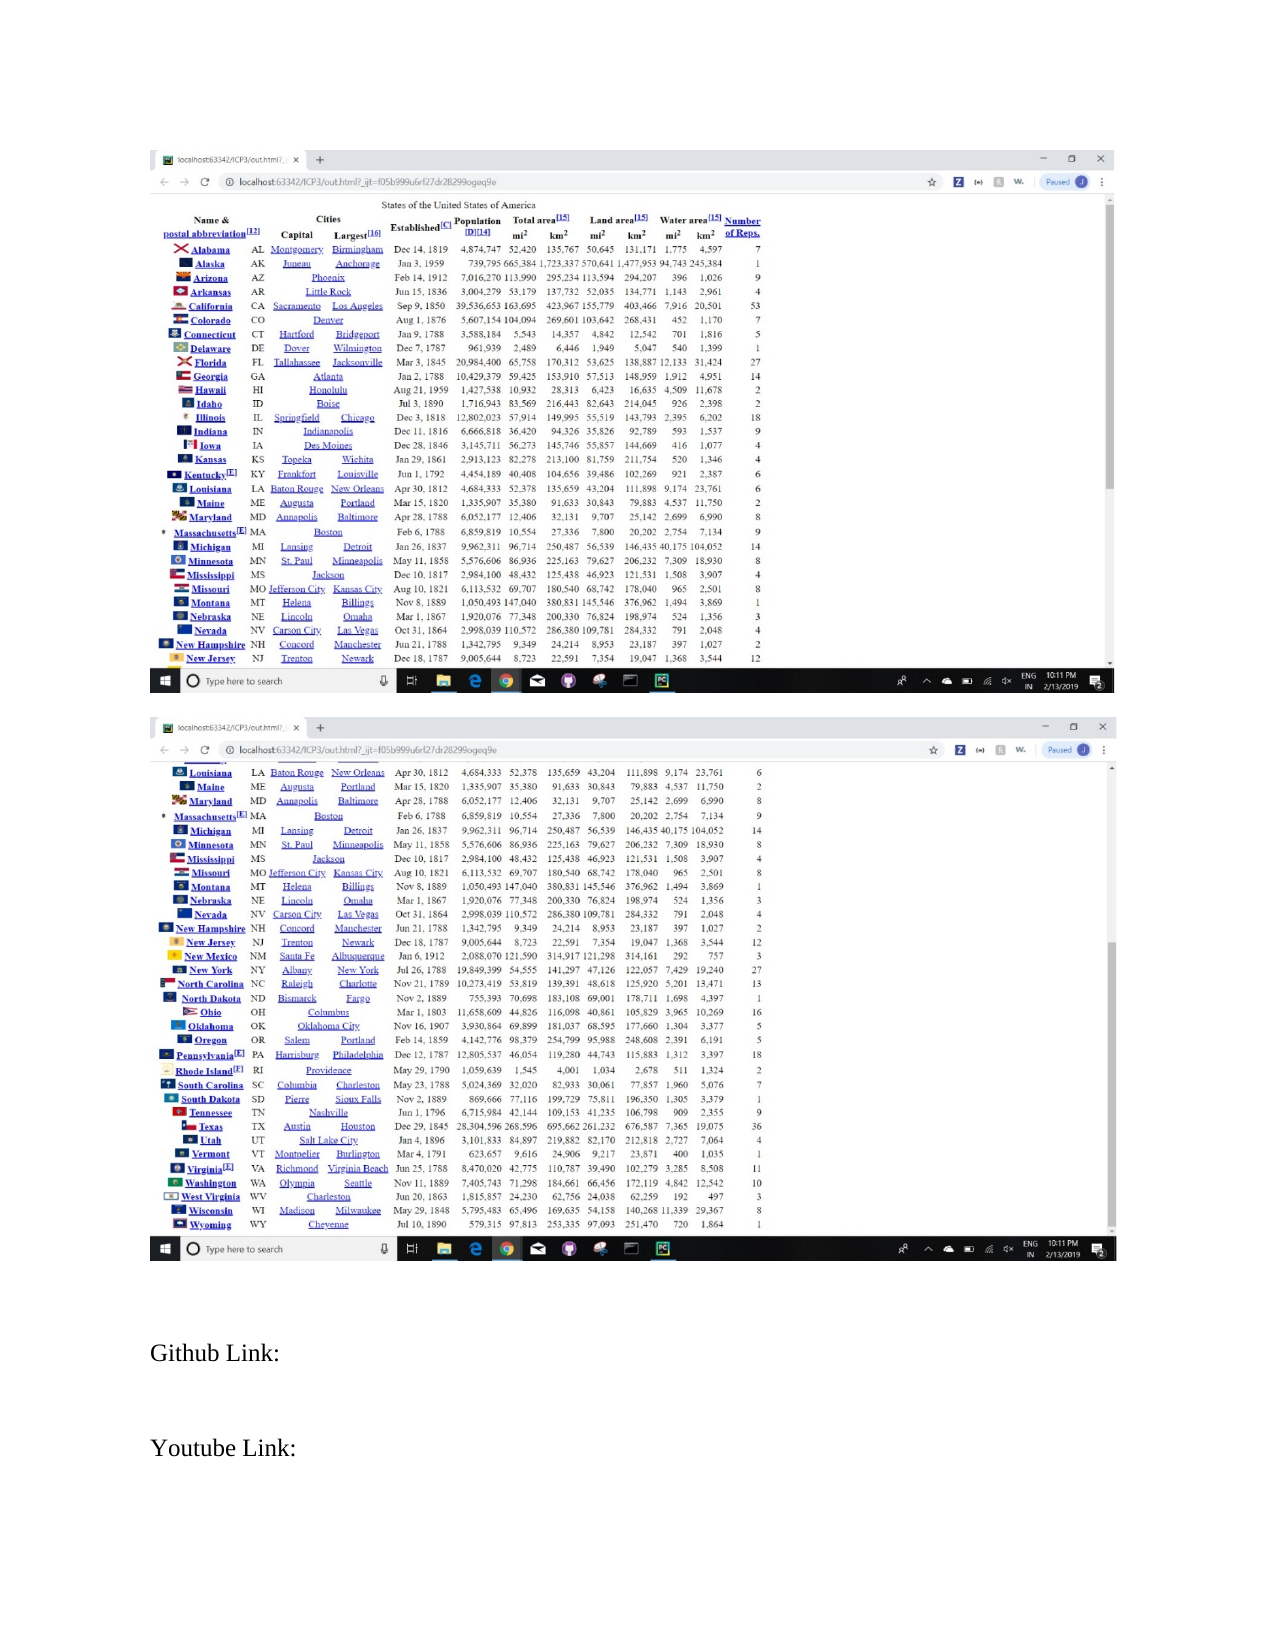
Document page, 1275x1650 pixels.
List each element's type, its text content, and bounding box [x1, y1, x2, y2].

picture [150, 717, 1117, 1261]
picture [150, 150, 1115, 693]
text Github Link: [150, 1338, 1125, 1367]
text Youtube Link: [150, 1433, 1125, 1462]
